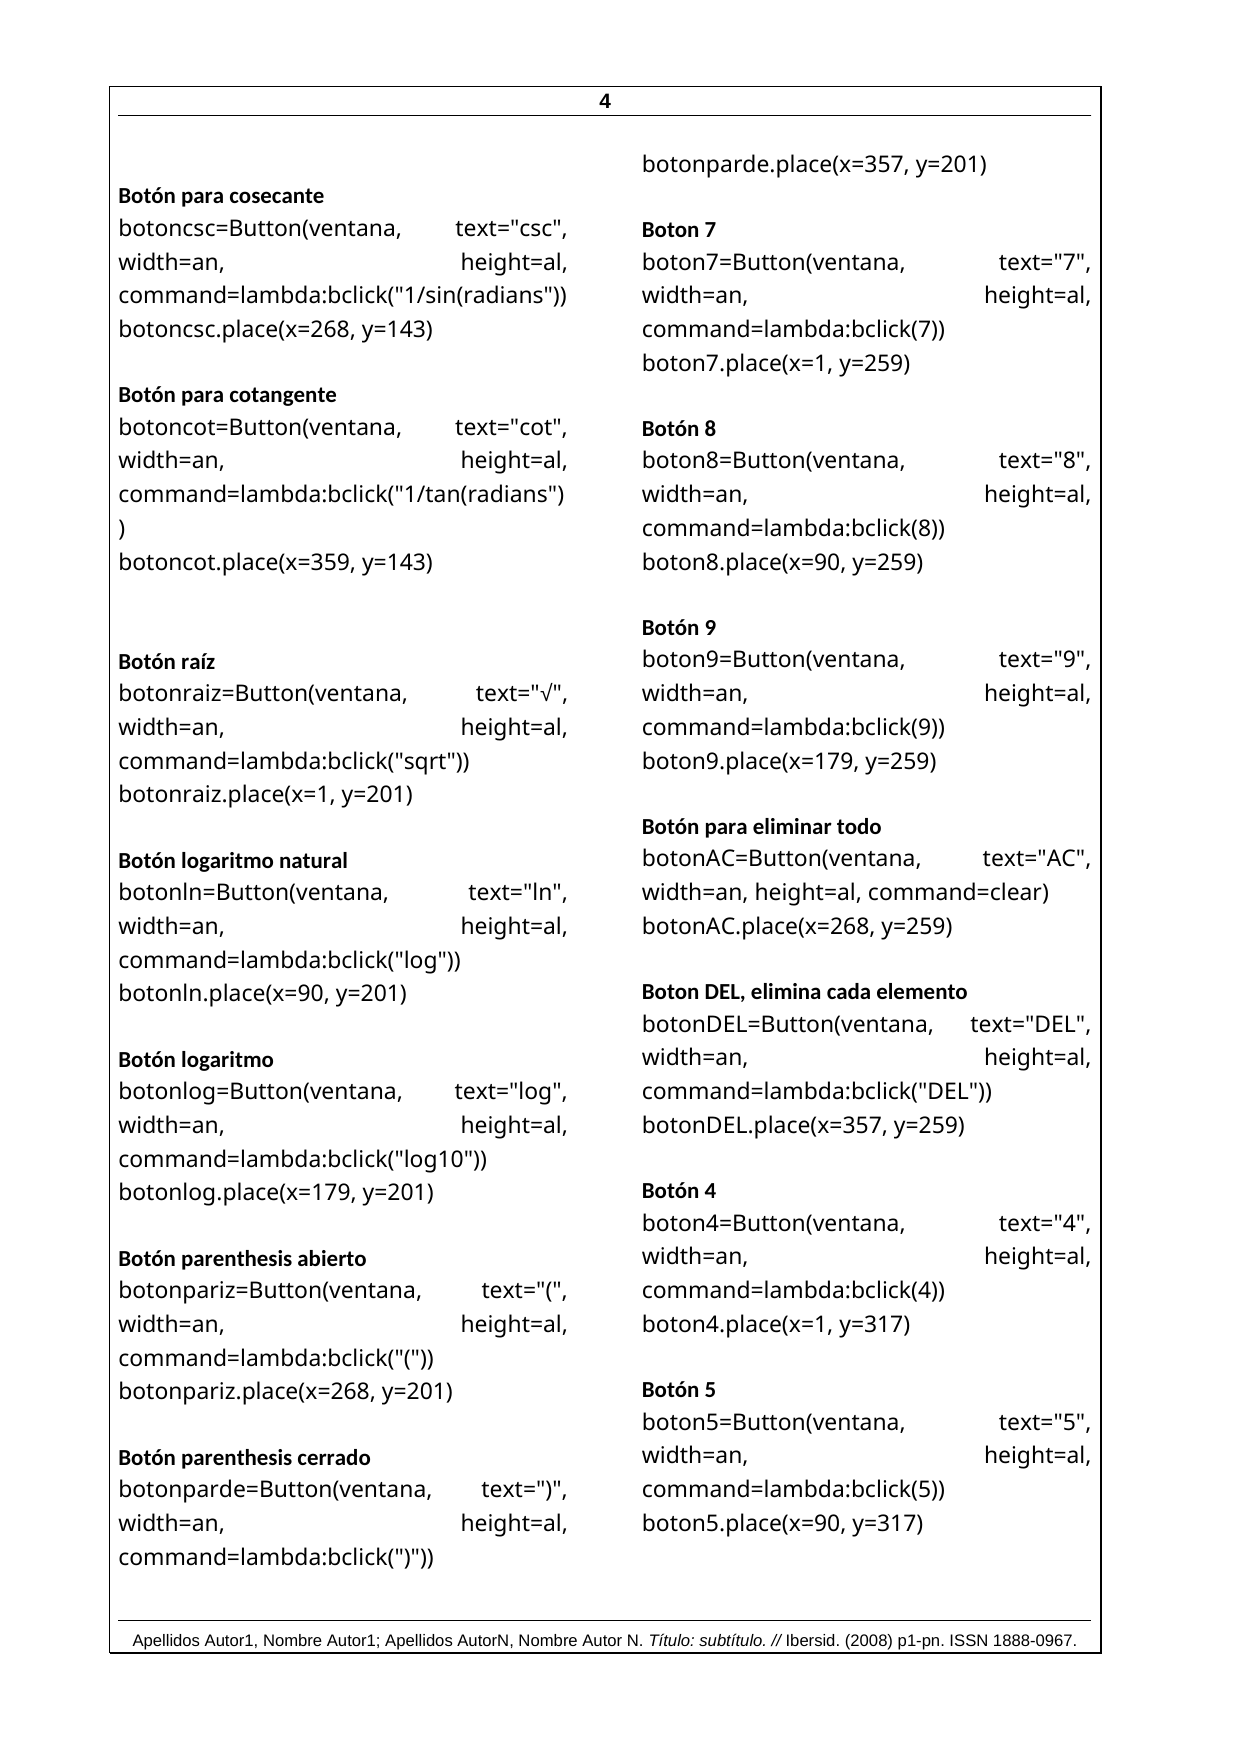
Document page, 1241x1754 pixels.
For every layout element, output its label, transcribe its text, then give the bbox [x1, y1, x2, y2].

list botonparde=Button(ventana, text=")", width=an, height=al, command=lambda:bclick(")")) [118, 1473, 568, 1572]
list botonln=Button(ventana, text="ln", width=an, height=al, command=lambda:bclick("log")) [118, 876, 568, 975]
list Botón para eliminar todo [642, 812, 1091, 840]
list botoncot.place(x=359, y=143) [118, 546, 568, 577]
list botoncot=Button(ventana, text="cot", width=an, height=al, command=lambda:bclick("1/tan(radians")) [118, 411, 568, 543]
list botonDEL=Button(ventana, text="DEL", width=an, height=al, command=lambda:bclick("DEL")) [642, 1007, 1091, 1106]
list botonDEL.place(x=357, y=259) [642, 1109, 1091, 1140]
list Botón raíz [118, 647, 568, 675]
list botonAC=Button(ventana, text="AC", width=an, height=al, command=clear) [642, 842, 1091, 907]
list Botón parenthesis abierto [118, 1244, 568, 1272]
list Botón 9 [642, 613, 1091, 641]
list Botón logaritmo natural [118, 846, 568, 874]
list boton8=Button(ventana, text="8", width=an, height=al, command=lambda:bclick(8)) [642, 444, 1091, 543]
list Botón 4 [642, 1176, 1091, 1204]
list botonpariz=Button(ventana, text="(", width=an, height=al, command=lambda:bclick("(")) [118, 1274, 568, 1373]
list boton5=Button(ventana, text="5", width=an, height=al, command=lambda:bclick(5)) [642, 1405, 1091, 1504]
list Boton DEL, elimina cada elemento [642, 977, 1091, 1005]
list boton7=Button(ventana, text="7", width=an, height=al, command=lambda:bclick(7)) [642, 245, 1091, 344]
list boton5.place(x=90, y=317) [642, 1507, 1091, 1538]
list botonraiz=Button(ventana, text="√", width=an, height=al, command=lambda:bclick("sqrt")) [118, 677, 568, 776]
list Botón 8 [642, 414, 1091, 442]
list botonlog=Button(ventana, text="log", width=an, height=al, command=lambda:bclick("log10")) [118, 1075, 568, 1174]
list boton8.place(x=90, y=259) [642, 546, 1091, 577]
list botonparde.place(x=357, y=201) [642, 148, 1091, 179]
list boton4.place(x=1, y=317) [642, 1308, 1091, 1339]
list botonpariz.place(x=268, y=201) [118, 1375, 568, 1406]
list botonAC.place(x=268, y=259) [642, 910, 1091, 941]
list botonraiz.place(x=1, y=201) [118, 778, 568, 809]
list botoncsc=Button(ventana, text="csc", width=an, height=al, command=lambda:bclick("1/sin(radians")) [118, 212, 568, 310]
list Botón parenthesis cerrado [118, 1443, 568, 1471]
list Boton 7 [642, 215, 1091, 243]
list boton9=Button(ventana, text="9", width=an, height=al, command=lambda:bclick(9)) [642, 643, 1091, 742]
list botoncsc.place(x=268, y=143) [118, 313, 568, 344]
list Botón para cotangente [118, 380, 568, 408]
list boton4=Button(ventana, text="4", width=an, height=al, command=lambda:bclick(4)) [642, 1206, 1091, 1305]
list botonlog.place(x=179, y=201) [118, 1176, 568, 1207]
list Botón 5 [642, 1375, 1091, 1403]
list boton9.place(x=179, y=259) [642, 744, 1091, 776]
list Botón para cosecante [118, 181, 568, 209]
list Botón logaritmo [118, 1045, 568, 1073]
list botonln.place(x=90, y=201) [118, 977, 568, 1008]
list boton7.place(x=1, y=259) [642, 347, 1091, 378]
